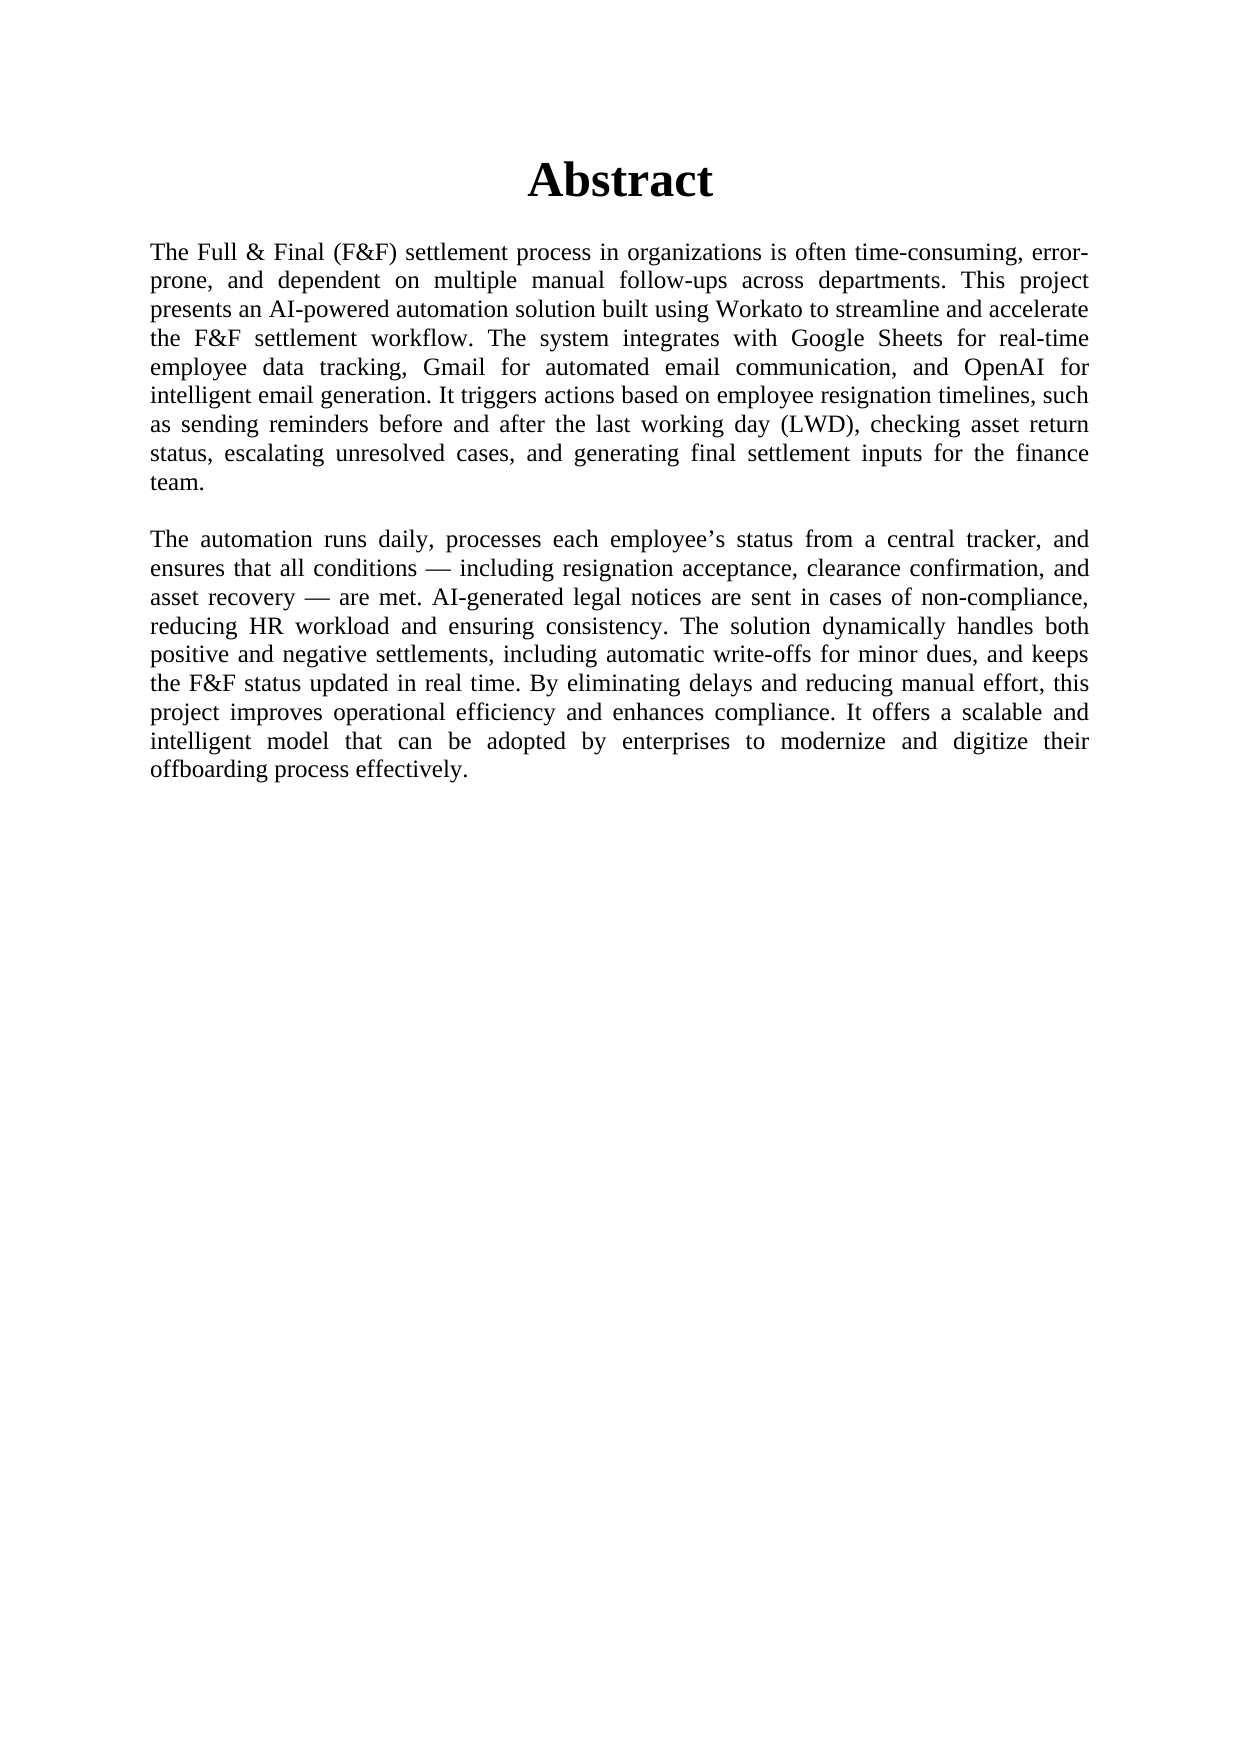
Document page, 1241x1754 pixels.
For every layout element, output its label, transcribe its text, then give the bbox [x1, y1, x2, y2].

text Abstract [150, 150, 1090, 207]
text The automation runs daily, processes each employee’s status from a central tracker, and ensures that all conditions — including resignation acceptance, clearance confirmation, and asset recovery — are met. AI-generated legal notices are sent in cases of non-compliance, reducing HR workload and ensuring consistency. The solution dynamically handles both positive and negative settlements, including automatic write-offs for minor dues, and keeps the F&F status updated in real time. By eliminating delays and reducing manual effort, this project improves operational efficiency and enhances compliance. It offers a scalable and intelligent model that can be adopted by enterprises to modernize and digitize their offboarding process effectively. [150, 524, 1090, 783]
text The Full & Final (F&F) settlement process in organizations is often time-consuming, error-prone, and dependent on multiple manual follow-ups across departments. This project presents an AI-powered automation solution built using Workato to streamline and accelerate the F&F settlement workflow. The system integrates with Google Sheets for real-time employee data tracking, Gmail for automated email communication, and OpenAI for intelligent email generation. It triggers actions based on employee resignation timelines, such as sending reminders before and after the last working day (LWD), checking asset return status, escalating unresolved cases, and generating final settlement inputs for the finance team. [150, 237, 1090, 495]
